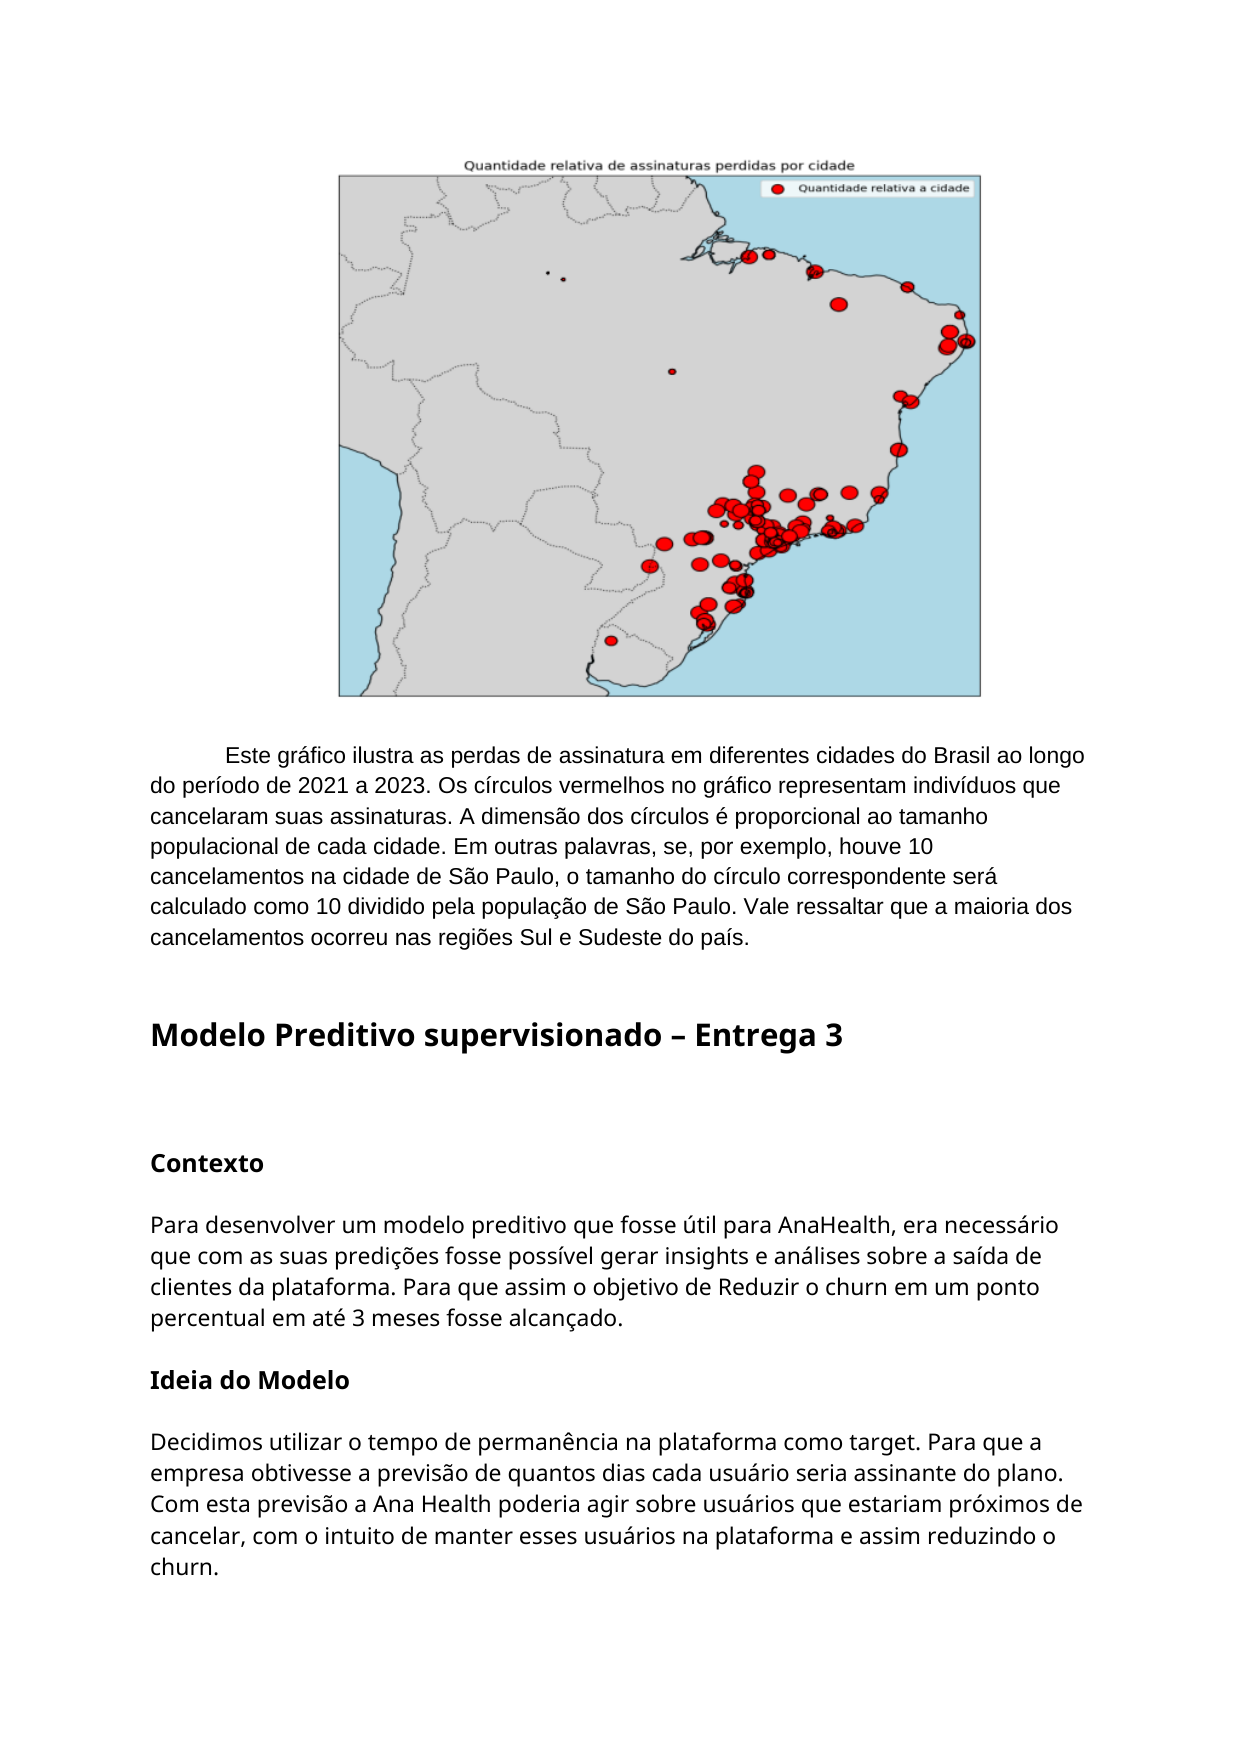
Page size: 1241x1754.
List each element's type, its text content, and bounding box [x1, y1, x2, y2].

text Ideia do Modelo [150, 1363, 1090, 1397]
text Para desenvolver um modelo preditivo que fosse útil para AnaHealth, era necessário que com as suas predições fosse possível gerar insights e análises sobre a saída de clientes da plataforma. Para que assim o objetivo de Reduzir o churn em um ponto percentual em até 3 meses fosse alcançado. [150, 1208, 1090, 1333]
text Este gráfico ilustra as perdas de assinatura em diferentes cidades do Brasil ao longo do período de 2021 a 2023. Os círculos vermelhos no gráfico representam indivíduos que cancelaram suas assinaturas. A dimensão dos círculos é proporcional ao tamanho populacional de cada cidade. Em outras palavras, se, por exemplo, houve 10 cancelamentos na cidade de São Paulo, o tamanho do círculo correspondente será calculado como 10 dividido pela população de São Paulo. Vale ressaltar que a maioria dos cancelamentos ocorreu nas regiões Sul e Sudeste do país. [150, 742, 1090, 950]
text Decidimos utilizar o tempo de permanência na plataforma como target. Para que a empresa obtivesse a previsão de quantos dias cada usuário seria assinante do plano. Com esta previsão a Ana Health poderia agir sobre usuários que estariam próximos de cancelar, com o intuito de manter esses usuários na plataforma e assim reduzindo o churn. [150, 1426, 1090, 1582]
text Modelo Preditivo supervisionado – Entrega 3 [150, 1013, 1090, 1056]
text Contexto [150, 1145, 1090, 1179]
picture [317, 150, 998, 709]
